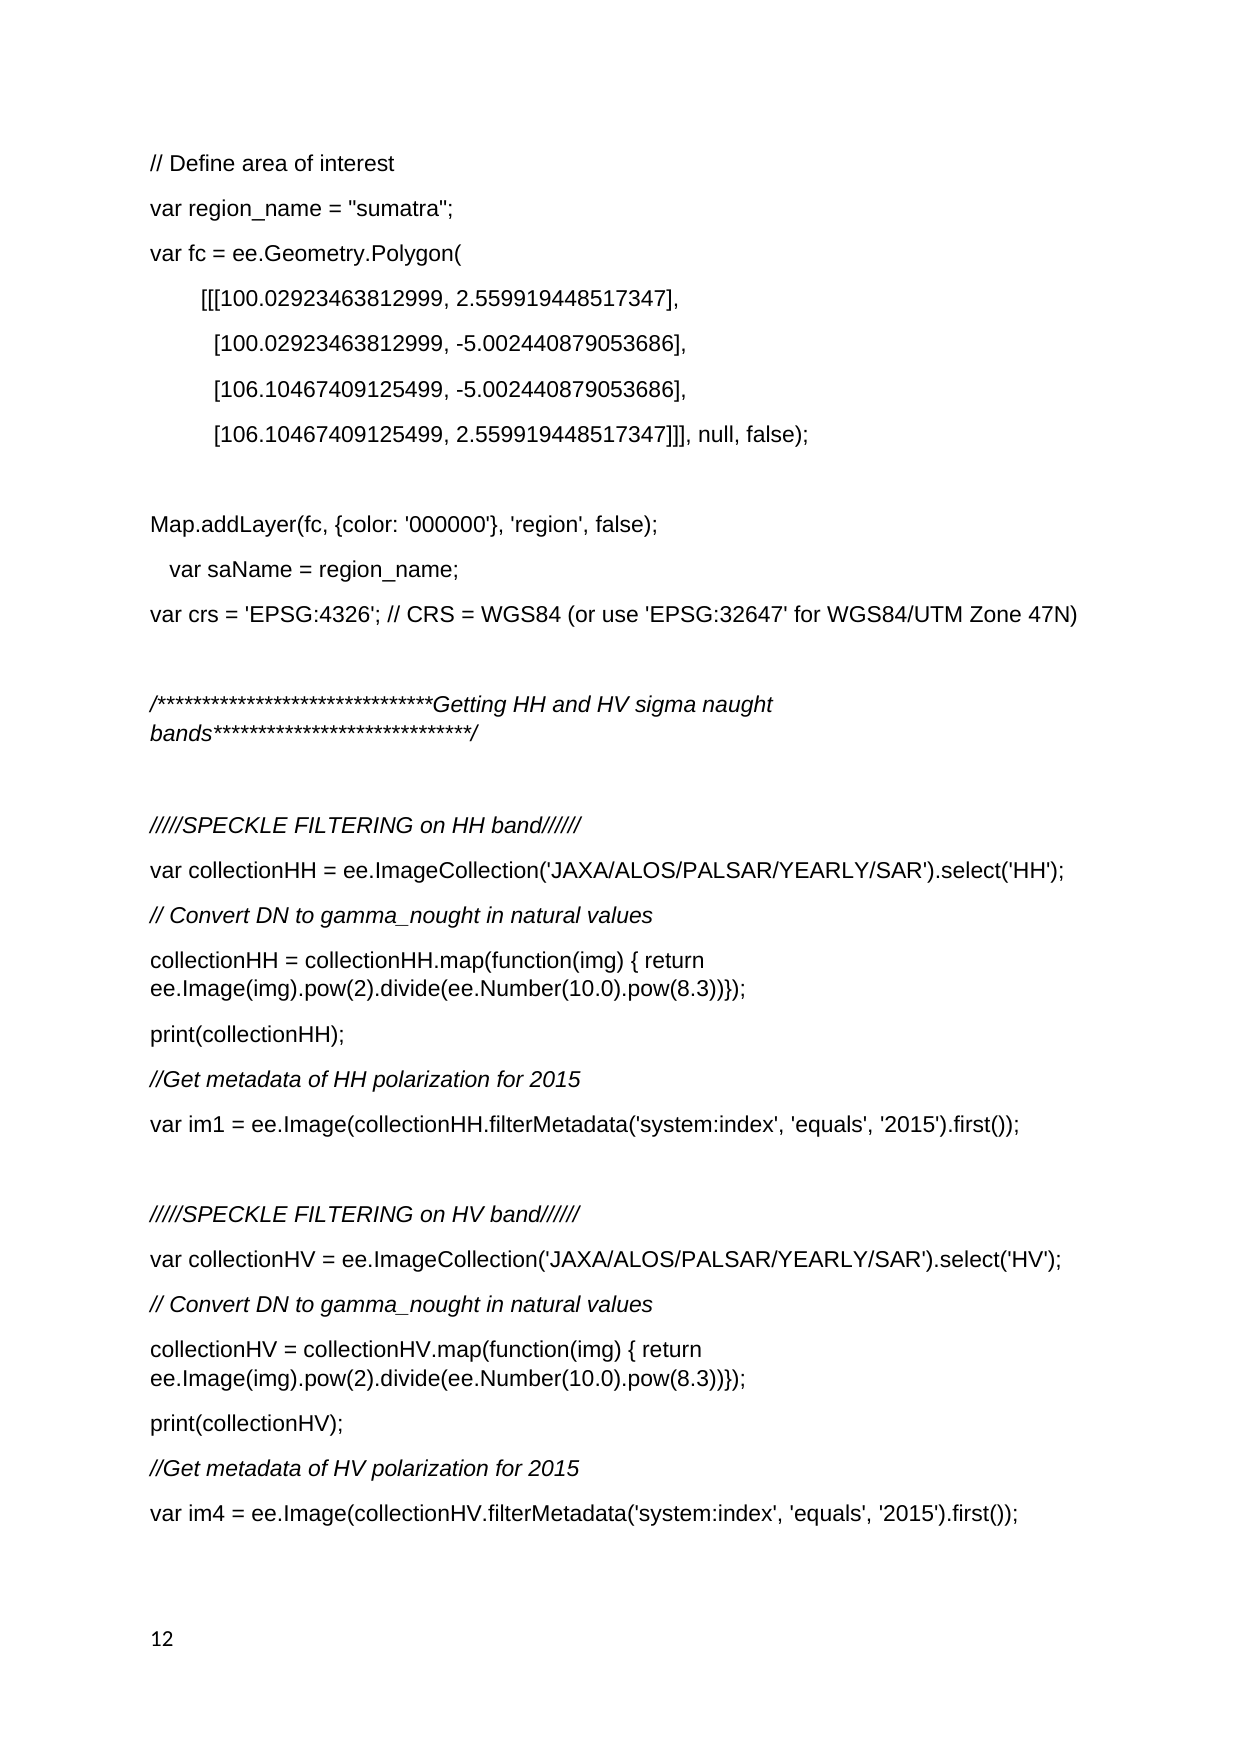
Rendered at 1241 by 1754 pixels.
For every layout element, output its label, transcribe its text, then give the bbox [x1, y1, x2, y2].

text collectionHV = collectionHV.map(function(img) { return ee.Image(img).pow(2).divide(ee.Number(10.0).pow(8.3))}); [150, 1336, 1090, 1391]
text //Get metadata of HV polarization for 2015 [150, 1455, 1090, 1481]
text var saName = region_name; [150, 556, 1090, 582]
text [106.10467409125499, -5.002440879053686], [150, 376, 1090, 402]
text var region_name = "sumatra"; [150, 195, 1090, 221]
text [106.10467409125499, 2.559919448517347]]], null, false); [150, 421, 1090, 447]
text /////SPECKLE FILTERING on HV band////// [150, 1201, 1090, 1227]
text var im1 = ee.Image(collectionHH.filterMetadata('system:index', 'equals', '2015').first()); [150, 1111, 1090, 1137]
text // Convert DN to gamma_nought in natural values [150, 1291, 1090, 1317]
text var crs = 'EPSG:4326'; // CRS = WGS84 (or use 'EPSG:32647' for WGS84/UTM Zone 47N) [150, 601, 1090, 627]
text //Get metadata of HH polarization for 2015 [150, 1066, 1090, 1092]
text // Define area of interest [150, 150, 1090, 176]
text [100.02923463812999, -5.002440879053686], [150, 330, 1090, 357]
text Map.addLayer(fc, {color: '000000'}, 'region', false); [150, 511, 1090, 537]
text /*******************************Getting HH and HV sigma naught bands*****************************/ [150, 691, 1090, 746]
text print(collectionHV); [150, 1410, 1090, 1436]
text /////SPECKLE FILTERING on HH band////// [150, 812, 1090, 838]
text [[[100.02923463812999, 2.559919448517347], [150, 285, 1090, 312]
text var collectionHV = ee.ImageCollection('JAXA/ALOS/PALSAR/YEARLY/SAR').select('HV'); [150, 1246, 1090, 1272]
text collectionHH = collectionHH.map(function(img) { return ee.Image(img).pow(2).divide(ee.Number(10.0).pow(8.3))}); [150, 947, 1090, 1002]
text var collectionHH = ee.ImageCollection('JAXA/ALOS/PALSAR/YEARLY/SAR').select('HH'); [150, 857, 1090, 883]
text // Convert DN to gamma_nought in natural values [150, 902, 1090, 928]
text var fc = ee.Geometry.Polygon( [150, 240, 1090, 267]
text print(collectionHH); [150, 1021, 1090, 1047]
text var im4 = ee.Image(collectionHV.filterMetadata('system:index', 'equals', '2015').first()); [150, 1500, 1090, 1526]
